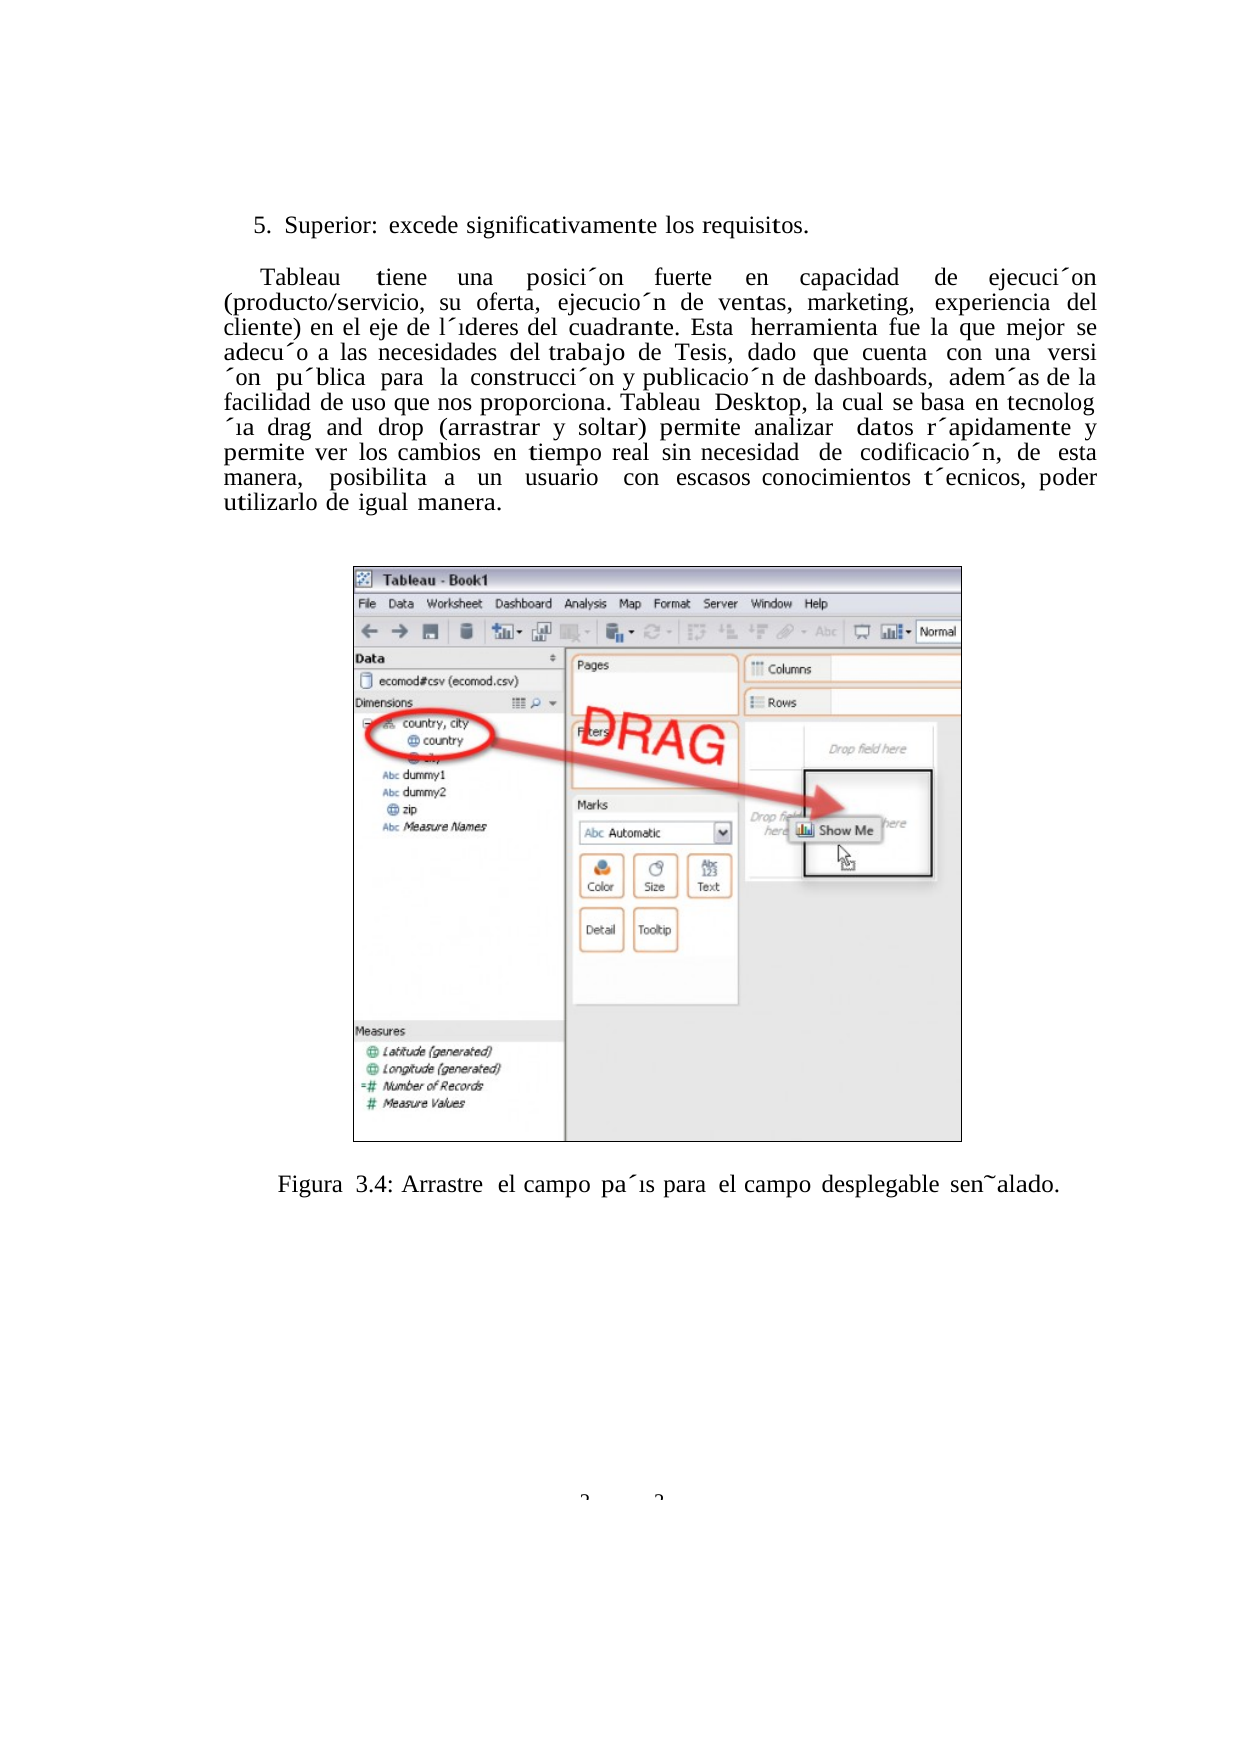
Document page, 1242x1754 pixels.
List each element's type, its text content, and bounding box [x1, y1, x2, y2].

picture [354, 567, 961, 1141]
text Figura 3.4: Arrastre el campo pa´ıs para el campo desplegable sen˜alado. [277, 1169, 1104, 1198]
text 5. Superior: excede significativamente los requisitos. [253, 210, 1104, 239]
text Tableau tiene una posici´on fuerte en capacidad de ejecuci´on (producto/servicio, su oferta, ejecucio´n de ventas, marketing, experiencia del cliente) en el eje de l´ıderes del cuadrante. Esta herramienta fue la que mejor se adecu´o a las necesidades del trabajo de Tesis, dado que cuenta con una versi´on pu´blica para la construcci´on y publicacio´n de dashboards, adem´as de la facilidad de uso que nos proporciona. Tableau Desktop, la cual se basa en tecnolog´ıa drag and drop (arrastrar y soltar) permite analizar datos r´apidamente y permite ver los cambios en tiempo real sin necesidad de codificacio´n, de esta manera, posibilita a un usuario con escasos conocimientos t´ecnicos, poder utilizarlo de igual manera. [223, 265, 1097, 515]
